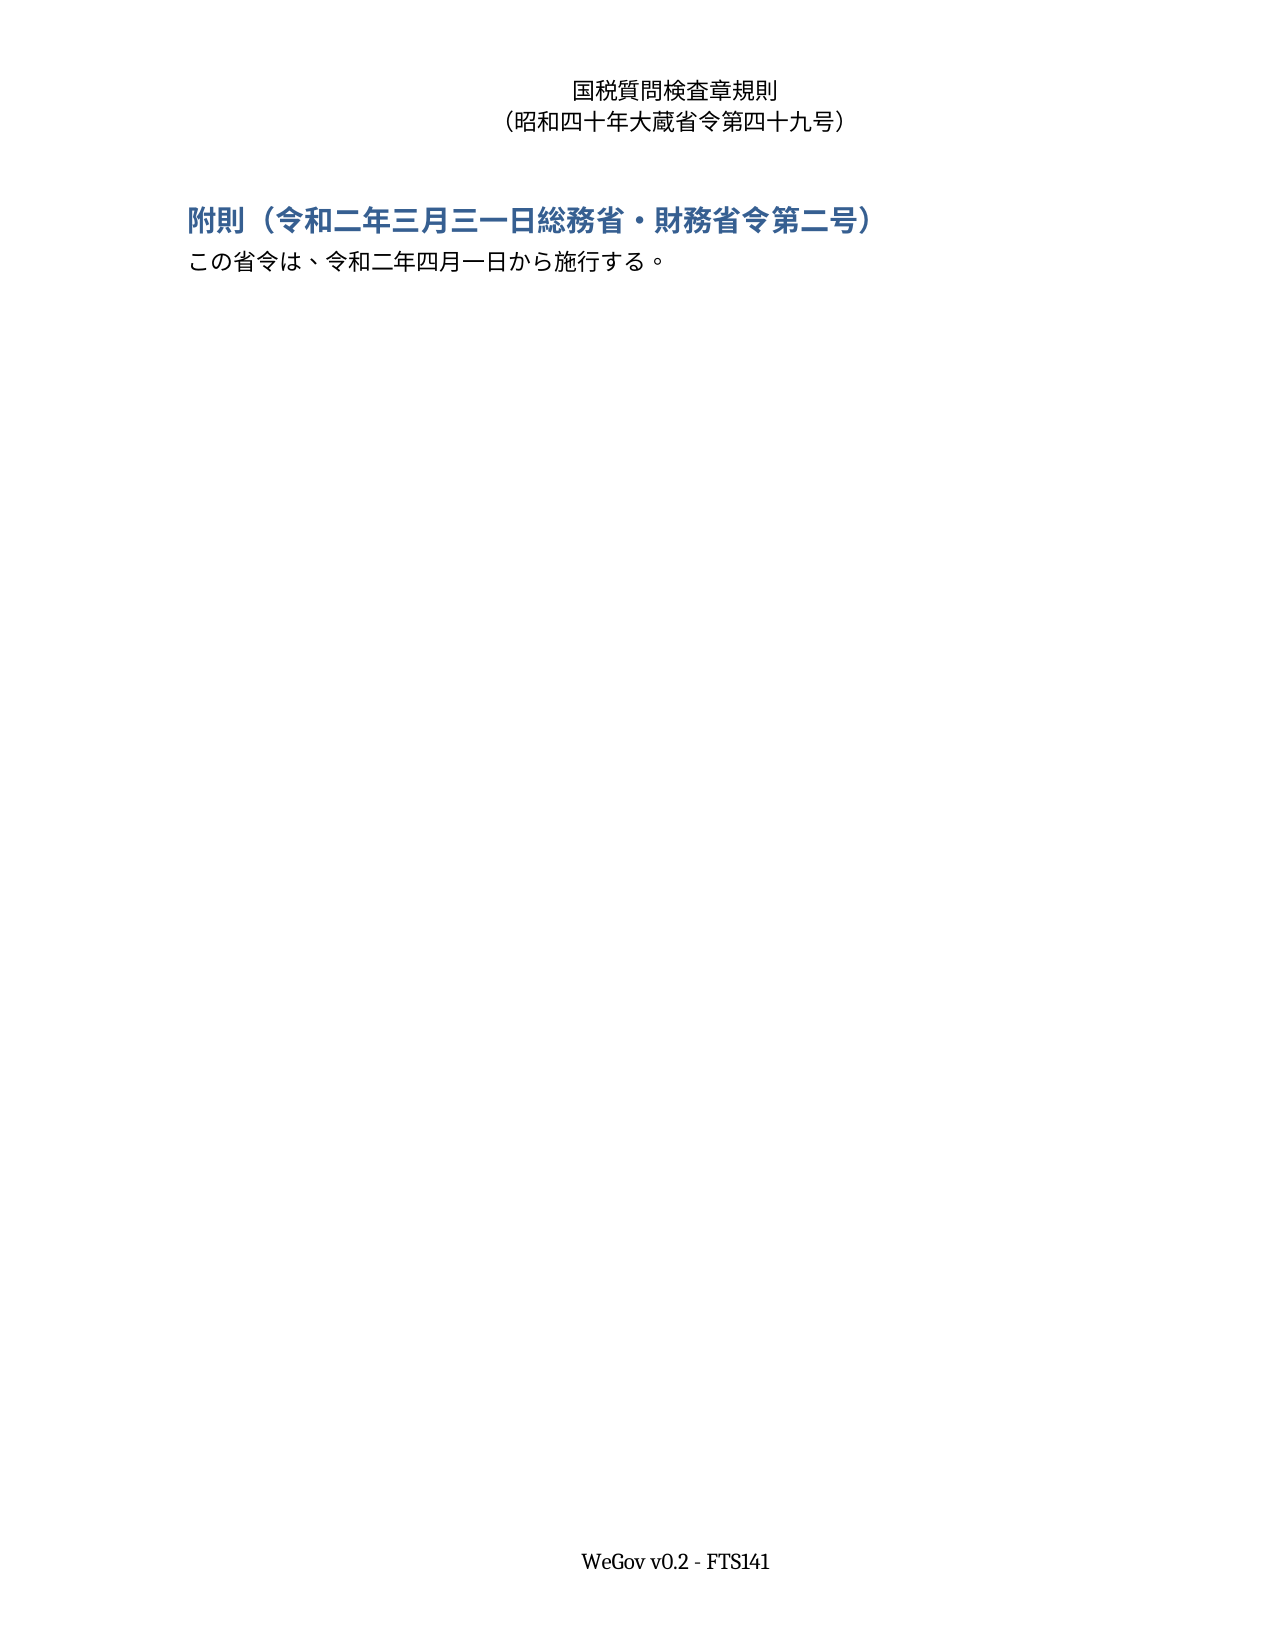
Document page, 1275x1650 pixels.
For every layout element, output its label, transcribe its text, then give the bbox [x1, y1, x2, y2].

subtitle 附則（令和二年三月三一日総務省・財務省令第二号） [187, 200, 1087, 240]
text この省令は、令和二年四月一日から施行する。 [187, 246, 1087, 277]
